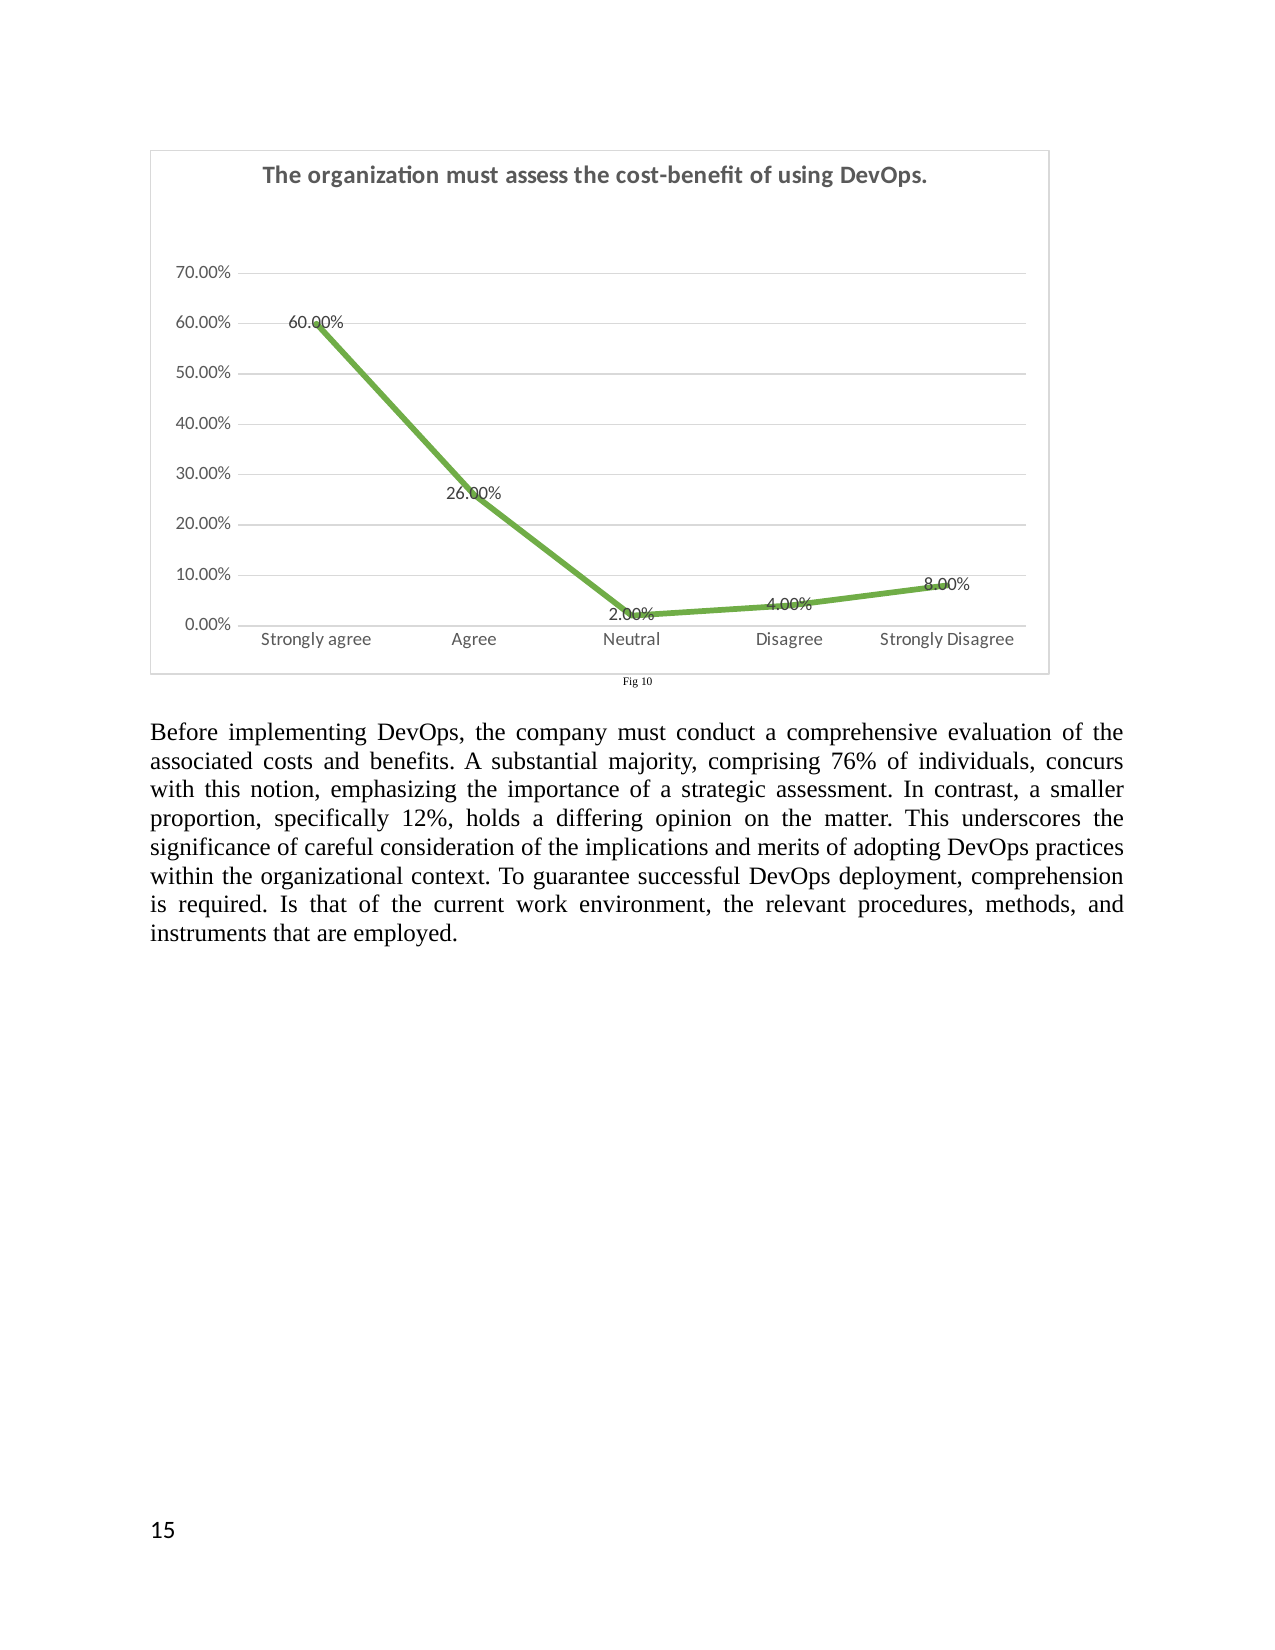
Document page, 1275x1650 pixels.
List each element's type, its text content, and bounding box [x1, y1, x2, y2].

text Fig 10 [150, 675, 1125, 688]
text Before implementing DevOps, the company must conduct a comprehensive evaluation of the associated costs and benefits. A substantial majority, comprising 76% of individuals, concurs with this notion, emphasizing the importance of a strategic assessment. In contrast, a smaller proportion, specifically 12%, holds a differing opinion on the matter. This underscores the significance of careful consideration of the implications and merits of adopting DevOps practices within the organizational context. To guarantee successful DevOps deployment, comprehension is required. Is that of the current work environment, the relevant procedures, methods, and instruments that are employed. [150, 717, 1125, 947]
